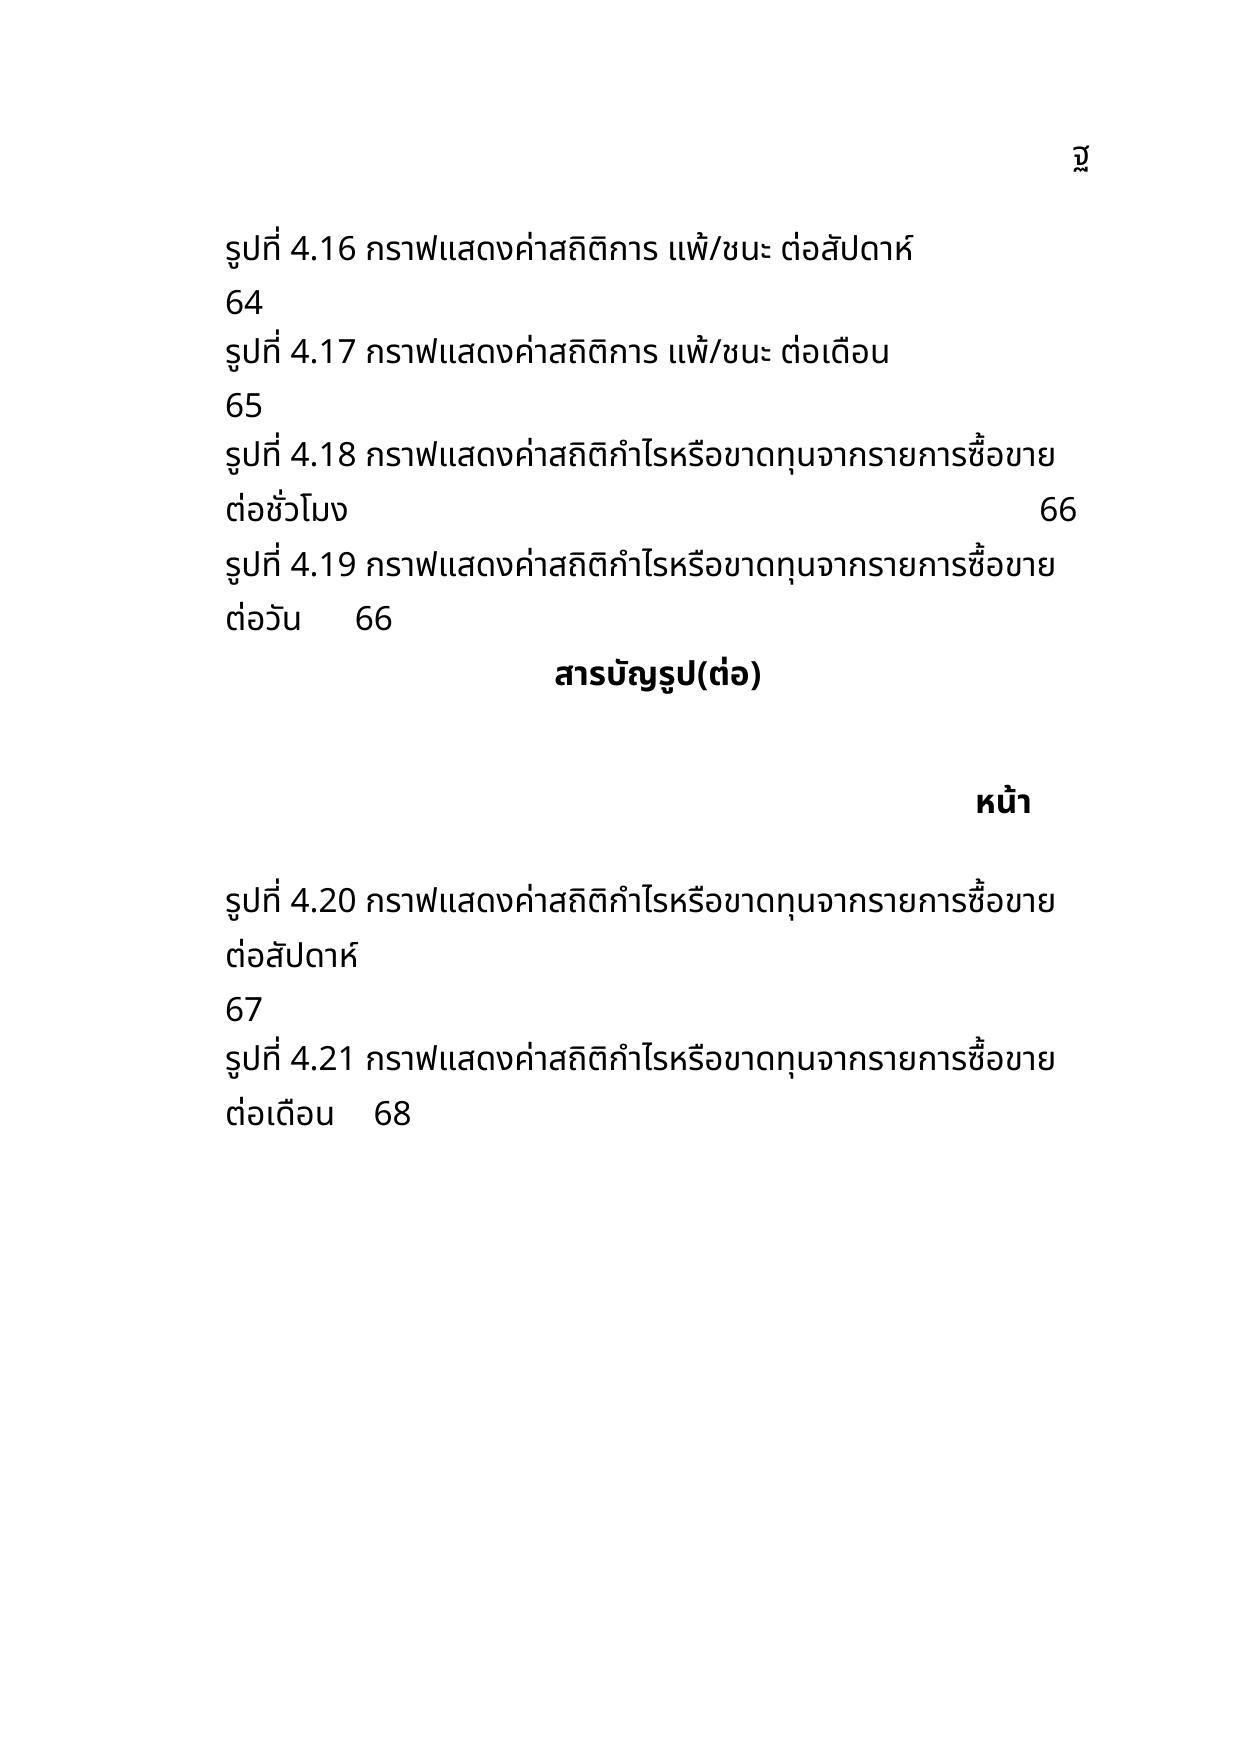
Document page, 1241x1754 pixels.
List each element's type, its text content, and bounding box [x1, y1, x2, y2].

text หน้า [975, 749, 1090, 828]
text รูปที่ 4.18 กราฟแสดงค่าสถิติกำไรหรือขาดทุนจากรายการซื้อขายต่อชั่วโมง 66 [225, 431, 1090, 536]
text รูปที่ 4.19 กราฟแสดงค่าสถิติกำไรหรือขาดทุนจากรายการซื้อขายต่อวัน 66 [225, 540, 1090, 646]
text รูปที่ 4.20 กราฟแสดงค่าสถิติกำไรหรือขาดทุนจากรายการซื้อขายต่อสัปดาห์ 67 [225, 877, 1090, 1031]
text รูปที่ 4.21 กราฟแสดงค่าสถิติกำไรหรือขาดทุนจากรายการซื้อขายต่อเดือน 68 [225, 1035, 1090, 1140]
text รูปที่ 4.16 กราฟแสดงค่าสถิติการ แพ้/ชนะ ต่อสัปดาห์ 64 [225, 225, 1090, 324]
text สารบัญรูป(ต่อ) [225, 649, 1090, 700]
text รูปที่ 4.17 กราฟแสดงค่าสถิติการ แพ้/ชนะ ต่อเดือน 65 [225, 328, 1090, 428]
